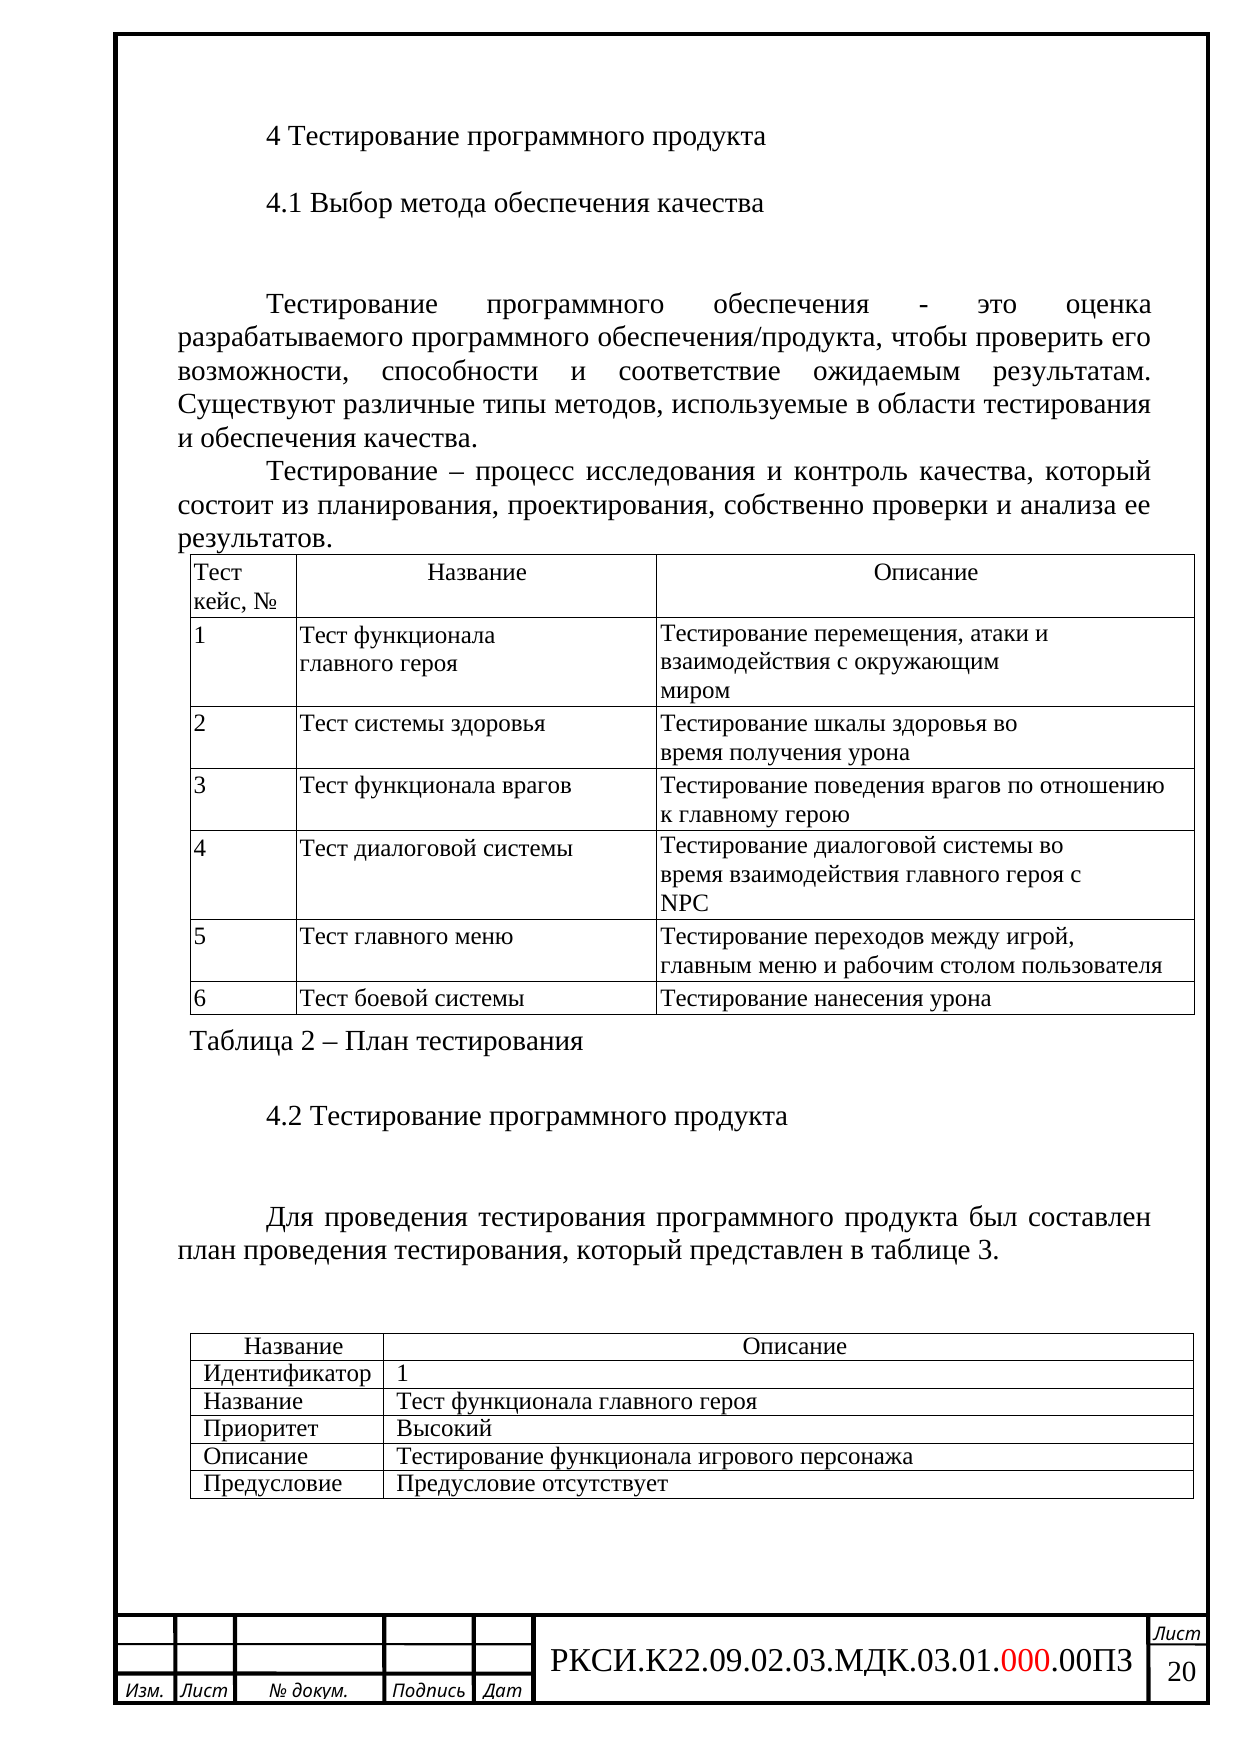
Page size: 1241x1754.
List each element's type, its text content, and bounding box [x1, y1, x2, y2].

table_cell Тест диалоговой системы [297, 831, 656, 918]
table_cell Тест функционала врагов [297, 769, 656, 830]
table_cell 1 [191, 618, 296, 706]
table_header Название [191, 1334, 383, 1360]
table_cell Название [191, 1389, 383, 1415]
table_cell Идентификатор [191, 1361, 383, 1388]
table_cell 6 [191, 982, 296, 1014]
table_cell 3 [191, 769, 296, 830]
subtitle 4.1 Выбор метода обеспечения качества [177, 185, 1152, 219]
table_cell Предусловие [191, 1471, 383, 1498]
table_cell Предусловие отсутствует [384, 1471, 1193, 1498]
table_cell Тестирование диалоговой системы во время взаимодействия главного героя с NPС [657, 831, 1194, 918]
table_cell Высокий [384, 1416, 1193, 1443]
table_cell Тест главного меню [297, 920, 656, 981]
table_cell Описание [191, 1444, 383, 1470]
table_cell Тест функционала главного героя [297, 618, 656, 706]
table_cell Тестирование шкалы здоровья во время получения урона [657, 707, 1194, 768]
table_cell Тестирование функционала игрового персонажа [384, 1444, 1193, 1470]
table_header Название [297, 555, 656, 617]
table_cell Тестирование нанесения урона [657, 982, 1194, 1014]
table_cell Тест функционала главного героя [384, 1389, 1193, 1415]
table_cell Тестирование переходов между игрой, главным меню и рабочим столом пользователя [657, 920, 1194, 981]
table_cell Тестирование перемещения, атаки и взаимодействия с окружающим миром [657, 618, 1194, 706]
list Тестирование – процесс исследования и контроль качества, который состоит из планирования, проектирования, собственно проверки и анализа ее результатов. [177, 453, 1152, 554]
list Тестирование программного обеспечения - это оценка разрабатываемого программного обеспечения/продукта, чтобы проверить его возможности, способности и соответствие ожидаемым результатам. Существуют различные типы методов, используемые в области тестирования и обеспечения качества. [177, 286, 1152, 453]
table_cell Приоритет [191, 1416, 383, 1443]
list Для проведения тестирования программного продукта был составлен план проведения тестирования, который представлен в таблице 3. [177, 1199, 1152, 1266]
table_cell 1 [384, 1361, 1193, 1388]
text Таблица 2 – План тестирования [189, 1023, 1152, 1056]
table_cell Тестирование поведения врагов по отношению к главному герою [657, 769, 1194, 830]
table_cell 2 [191, 707, 296, 768]
table_cell Тест системы здоровья [297, 707, 656, 768]
table_cell 4 [191, 831, 296, 918]
table_cell Тест боевой системы [297, 982, 656, 1014]
table_header Описание [657, 555, 1194, 617]
table_cell 5 [191, 920, 296, 981]
table_header Тест кейс, № [191, 555, 296, 617]
subtitle 4.2 Тестирование программного продукта [177, 1098, 1152, 1132]
subtitle 4 Тестирование программного продукта [177, 118, 1152, 152]
table_header Описание [384, 1334, 1193, 1360]
